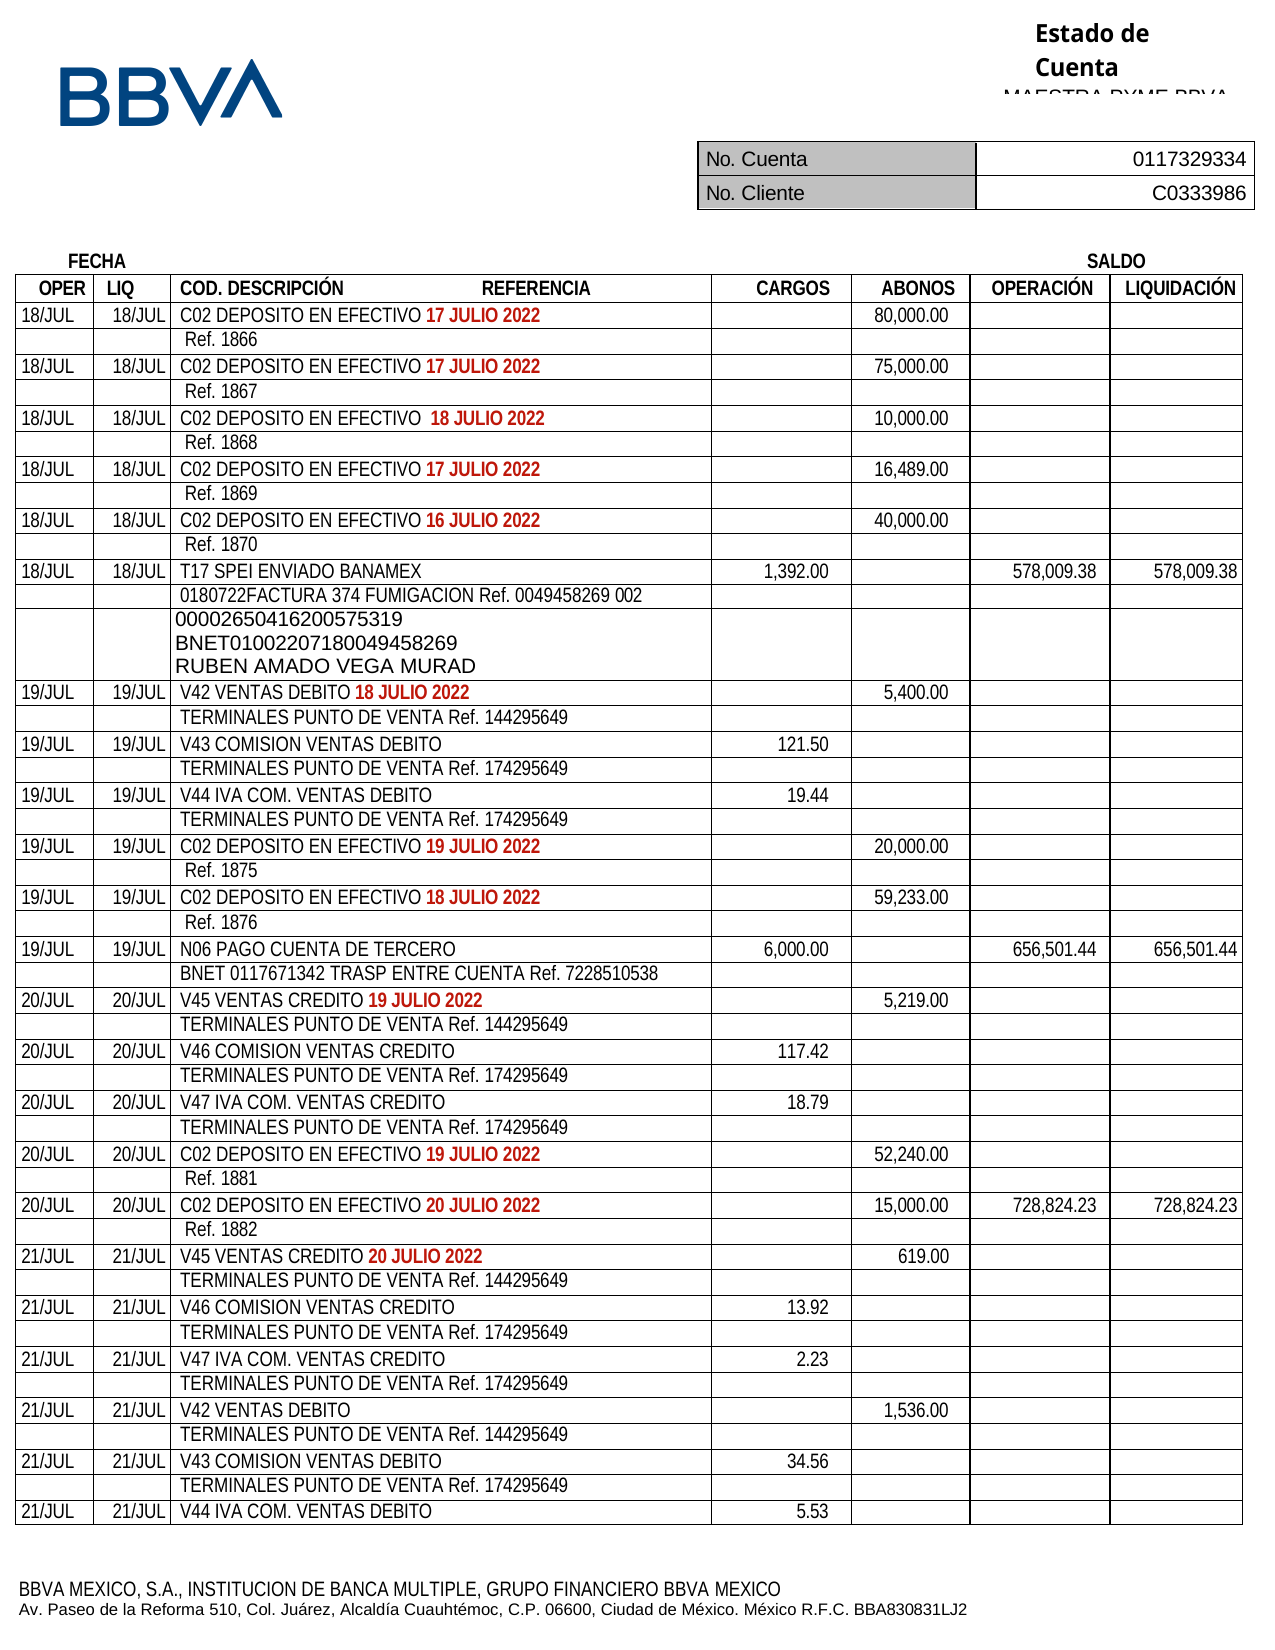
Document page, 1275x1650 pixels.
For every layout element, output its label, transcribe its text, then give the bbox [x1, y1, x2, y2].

table_cell 19/JUL [16, 783, 93, 808]
table_cell [971, 706, 1109, 731]
table_cell [712, 681, 851, 705]
table_cell TERMINALES PUNTO DE VENTA Ref. 144295649 [171, 1014, 711, 1038]
table_cell 34.56 [712, 1450, 851, 1474]
table_cell [971, 783, 1109, 808]
table_cell [852, 609, 969, 680]
table_cell 18/JUL [94, 303, 170, 328]
table_cell TERMINALES PUNTO DE VENTA Ref. 144295649 [171, 1424, 711, 1448]
table_cell [852, 1091, 969, 1115]
table_cell [1111, 911, 1242, 936]
table_cell 21/JUL [94, 1245, 170, 1269]
table_cell [16, 432, 93, 456]
table_cell [852, 911, 969, 936]
table_cell [16, 1373, 93, 1397]
table_cell [94, 534, 170, 559]
table_cell [1111, 681, 1242, 705]
table_cell [712, 303, 851, 328]
table_cell TERMINALES PUNTO DE VENTA Ref. 174295649 [171, 758, 711, 782]
table_cell [712, 1270, 851, 1295]
table_header LIQ [94, 275, 170, 302]
table_cell [852, 1040, 969, 1064]
table_cell [1111, 1014, 1242, 1038]
table_cell [94, 809, 170, 833]
table_cell 21/JUL [16, 1450, 93, 1474]
table_cell 59,233.00 [852, 886, 969, 910]
table_cell [712, 963, 851, 987]
table_cell [1111, 835, 1242, 859]
table_cell [852, 1373, 969, 1397]
table_cell [852, 1168, 969, 1192]
table_cell [16, 534, 93, 559]
table_cell [712, 911, 851, 936]
table_cell [94, 1219, 170, 1243]
table_cell [971, 1296, 1109, 1320]
table_cell 5,219.00 [852, 988, 969, 1013]
table_cell [852, 1321, 969, 1346]
table_cell [852, 732, 969, 757]
table_cell V46 COMISION VENTAS CREDITO [171, 1040, 711, 1064]
table_cell BNET 0117671342 TRASP ENTRE CUENTA Ref. 7228510538 [171, 963, 711, 987]
table_cell [16, 1475, 93, 1500]
table_cell [94, 963, 170, 987]
table_cell [971, 835, 1109, 859]
table_cell [1111, 1168, 1242, 1192]
table_cell 21/JUL [16, 1245, 93, 1269]
table_cell [712, 355, 851, 379]
table_cell Ref. 1881 [171, 1168, 711, 1192]
table_cell [16, 758, 93, 782]
table_cell [712, 1219, 851, 1243]
table_cell [1111, 783, 1242, 808]
table_cell C02 DEPOSITO EN EFECTIVO 20 JULIO 2022 [171, 1193, 711, 1218]
table_cell 6,000.00 [712, 937, 851, 962]
table_cell [16, 963, 93, 987]
table_cell [971, 732, 1109, 757]
table_cell [852, 585, 969, 608]
table_cell [712, 1398, 851, 1423]
table_cell [971, 1373, 1109, 1397]
table_cell C0333986 [977, 176, 1254, 208]
table_cell 20/JUL [16, 1142, 93, 1167]
table_cell TERMINALES PUNTO DE VENTA Ref. 174295649 [171, 1116, 711, 1141]
table_cell [852, 560, 969, 584]
table_cell 18/JUL [94, 509, 170, 533]
table_cell [1111, 1475, 1242, 1500]
table_cell N06 PAGO CUENTA DE TERCERO [171, 937, 711, 962]
table_cell [1111, 758, 1242, 782]
table_cell 1,536.00 [852, 1398, 969, 1423]
table_cell [1111, 457, 1242, 482]
table_cell 21/JUL [94, 1296, 170, 1320]
table_cell [1111, 585, 1242, 608]
table_cell [852, 432, 969, 456]
table_cell [1111, 886, 1242, 910]
table_cell [1111, 1424, 1242, 1448]
table_cell [852, 1501, 969, 1524]
table_cell 21/JUL [16, 1398, 93, 1423]
table_cell C02 DEPOSITO EN EFECTIVO 19 JULIO 2022 [171, 1142, 711, 1167]
table_cell [94, 1373, 170, 1397]
table_cell [852, 1296, 969, 1320]
table_cell Ref. 1875 [171, 860, 711, 885]
table_cell [971, 1321, 1109, 1346]
table_cell Ref. 1876 [171, 911, 711, 936]
table_cell [16, 706, 93, 731]
table_cell [971, 1142, 1109, 1167]
table_cell 19/JUL [94, 937, 170, 962]
table_cell 21/JUL [94, 1450, 170, 1474]
table_cell [712, 585, 851, 608]
table_cell 00002650416200575319 BNET01002207180049458269 RUBEN AMADO VEGA MURAD [171, 609, 711, 680]
table_cell [94, 911, 170, 936]
table_cell 21/JUL [16, 1501, 93, 1524]
table_cell 656,501.44 [971, 937, 1109, 962]
table_cell [94, 609, 170, 680]
table_cell [1111, 534, 1242, 559]
table_cell 1,392.00 [712, 560, 851, 584]
table_cell [16, 585, 93, 608]
table_cell [712, 1373, 851, 1397]
table_cell C02 DEPOSITO EN EFECTIVO 18 JULIO 2022 [171, 406, 711, 431]
table_cell [1111, 1245, 1242, 1269]
table_cell 20/JUL [16, 1091, 93, 1115]
table_cell [1111, 1501, 1242, 1524]
table_cell 18/JUL [16, 355, 93, 379]
table_cell [1111, 1065, 1242, 1090]
table_cell 18/JUL [16, 509, 93, 533]
table_cell TERMINALES PUNTO DE VENTA Ref. 174295649 [171, 1321, 711, 1346]
table_cell TERMINALES PUNTO DE VENTA Ref. 144295649 [171, 1270, 711, 1295]
table_cell [971, 1245, 1109, 1269]
table_cell [1111, 1398, 1242, 1423]
table_cell 18/JUL [16, 406, 93, 431]
table_cell 656,501.44 [1111, 937, 1242, 962]
table_cell [1111, 432, 1242, 456]
table_cell Ref. 1869 [171, 483, 711, 507]
table_cell 10,000.00 [852, 406, 969, 431]
table_cell [16, 1424, 93, 1448]
table_cell 619.00 [852, 1245, 969, 1269]
table_cell [971, 1450, 1109, 1474]
table_cell TERMINALES PUNTO DE VENTA Ref. 174295649 [171, 809, 711, 833]
table_cell [712, 886, 851, 910]
table_cell Ref. 1870 [171, 534, 711, 559]
table_cell 75,000.00 [852, 355, 969, 379]
table_cell [712, 1014, 851, 1038]
table_cell [971, 457, 1109, 482]
table_cell [852, 1014, 969, 1038]
table_cell 20/JUL [16, 1193, 93, 1218]
table_cell [1111, 1091, 1242, 1115]
table_cell [971, 509, 1109, 533]
table_cell TERMINALES PUNTO DE VENTA Ref. 144295649 [171, 706, 711, 731]
table_cell [16, 329, 93, 354]
table_cell [852, 937, 969, 962]
table_cell 20/JUL [94, 1193, 170, 1218]
table_cell [971, 329, 1109, 354]
table_cell [712, 1321, 851, 1346]
table_header OPERACIÓN [971, 275, 1109, 302]
table_cell [712, 534, 851, 559]
table_cell No. Cliente [699, 176, 975, 208]
table_cell [971, 988, 1109, 1013]
table_cell [1111, 380, 1242, 405]
table_cell 5,400.00 [852, 681, 969, 705]
table_cell [1111, 303, 1242, 328]
table_cell 19/JUL [94, 783, 170, 808]
table_cell 19/JUL [16, 681, 93, 705]
table_cell C02 DEPOSITO EN EFECTIVO 17 JULIO 2022 [171, 303, 711, 328]
table_cell 19/JUL [16, 937, 93, 962]
table_cell 2.23 [712, 1347, 851, 1372]
table_cell [1111, 988, 1242, 1013]
table_cell [94, 1168, 170, 1192]
table_cell [852, 706, 969, 731]
table_cell V44 IVA COM. VENTAS DEBITO [171, 1501, 711, 1524]
table_cell C02 DEPOSITO EN EFECTIVO 16 JULIO 2022 [171, 509, 711, 533]
table_cell [852, 1450, 969, 1474]
table_cell [712, 1245, 851, 1269]
table_cell [852, 860, 969, 885]
table_cell 21/JUL [16, 1347, 93, 1372]
table_cell [1111, 609, 1242, 680]
table_cell [971, 1270, 1109, 1295]
table_cell [712, 835, 851, 859]
table_cell [971, 534, 1109, 559]
table_cell [94, 706, 170, 731]
table_cell [1111, 1296, 1242, 1320]
table_cell [1111, 706, 1242, 731]
table_cell [971, 1475, 1109, 1500]
table_cell [94, 1424, 170, 1448]
table_cell [1111, 509, 1242, 533]
table_cell 117.42 [712, 1040, 851, 1064]
table_cell [971, 585, 1109, 608]
table_cell [94, 329, 170, 354]
table_cell Ref. 1866 [171, 329, 711, 354]
table_cell [712, 329, 851, 354]
table_cell [1111, 406, 1242, 431]
table_cell [971, 860, 1109, 885]
table_cell [16, 1065, 93, 1090]
table_cell 20/JUL [94, 1091, 170, 1115]
table_cell 21/JUL [94, 1398, 170, 1423]
table_cell [852, 1065, 969, 1090]
table_cell 21/JUL [16, 1296, 93, 1320]
table_cell [971, 1398, 1109, 1423]
table_cell T17 SPEI ENVIADO BANAMEX [171, 560, 711, 584]
table_cell 18.79 [712, 1091, 851, 1115]
table_cell [971, 1116, 1109, 1141]
table_cell [1111, 1142, 1242, 1167]
table_cell 20/JUL [16, 988, 93, 1013]
table_cell 19/JUL [16, 732, 93, 757]
table_cell [712, 406, 851, 431]
table_cell [94, 758, 170, 782]
table_cell [94, 483, 170, 507]
table_cell 18/JUL [94, 560, 170, 584]
table_cell [971, 303, 1109, 328]
table_cell 19/JUL [16, 886, 93, 910]
table_cell [94, 1014, 170, 1038]
table_cell [971, 681, 1109, 705]
table_header COD. DESCRIPCIÓN REFERENCIA [171, 275, 711, 302]
table_cell [852, 1270, 969, 1295]
table_cell [852, 1475, 969, 1500]
table_cell V44 IVA COM. VENTAS DEBITO [171, 783, 711, 808]
table_cell [16, 609, 93, 680]
table_cell TERMINALES PUNTO DE VENTA Ref. 174295649 [171, 1475, 711, 1500]
table_cell [852, 809, 969, 833]
table_cell [94, 1116, 170, 1141]
table_cell [1111, 1270, 1242, 1295]
table_cell C02 DEPOSITO EN EFECTIVO 19 JULIO 2022 [171, 835, 711, 859]
table_cell [1111, 1219, 1242, 1243]
table_cell [971, 911, 1109, 936]
table_cell [1111, 329, 1242, 354]
table_cell [971, 355, 1109, 379]
table_header 0117329334 [977, 142, 1254, 175]
table_cell 20/JUL [94, 988, 170, 1013]
table_cell [712, 758, 851, 782]
table_cell 16,489.00 [852, 457, 969, 482]
table_cell Ref. 1868 [171, 432, 711, 456]
table_cell [852, 483, 969, 507]
table_cell [712, 457, 851, 482]
table_cell 52,240.00 [852, 1142, 969, 1167]
table_cell [852, 758, 969, 782]
table_cell V47 IVA COM. VENTAS CREDITO [171, 1347, 711, 1372]
table_cell 18/JUL [16, 457, 93, 482]
table_cell [712, 432, 851, 456]
table_cell [1111, 1373, 1242, 1397]
table_cell 0180722FACTURA 374 FUMIGACION Ref. 0049458269 002 [171, 585, 711, 608]
table_cell V47 IVA COM. VENTAS CREDITO [171, 1091, 711, 1115]
table_cell [1111, 732, 1242, 757]
table_cell [971, 1091, 1109, 1115]
table_cell [852, 1347, 969, 1372]
table_cell V46 COMISION VENTAS CREDITO [171, 1296, 711, 1320]
table_cell 19/JUL [94, 681, 170, 705]
table_cell [712, 988, 851, 1013]
table_cell 18/JUL [94, 406, 170, 431]
table_cell [16, 1116, 93, 1141]
table_cell [94, 1321, 170, 1346]
table_cell TERMINALES PUNTO DE VENTA Ref. 174295649 [171, 1373, 711, 1397]
table_cell [16, 1321, 93, 1346]
table_cell [971, 432, 1109, 456]
table_cell 5.53 [712, 1501, 851, 1524]
table_cell [94, 1270, 170, 1295]
table_cell 80,000.00 [852, 303, 969, 328]
table_cell [94, 380, 170, 405]
table_cell [94, 860, 170, 885]
picture [60, 59, 283, 126]
table_cell V43 COMISION VENTAS DEBITO [171, 732, 711, 757]
table_cell [712, 1424, 851, 1448]
table_cell 19/JUL [16, 835, 93, 859]
table_cell [712, 509, 851, 533]
table_cell [1111, 1347, 1242, 1372]
table_cell 578,009.38 [1111, 560, 1242, 584]
table_cell [971, 809, 1109, 833]
table_cell [971, 1014, 1109, 1038]
table_cell [971, 1424, 1109, 1448]
table_cell 20/JUL [94, 1040, 170, 1064]
table_cell [1111, 1040, 1242, 1064]
table_cell C02 DEPOSITO EN EFECTIVO 17 JULIO 2022 [171, 457, 711, 482]
table_cell [94, 1065, 170, 1090]
table_cell [852, 1424, 969, 1448]
table_cell 578,009.38 [971, 560, 1109, 584]
table_cell [16, 1270, 93, 1295]
table_cell [971, 609, 1109, 680]
table_cell [712, 1142, 851, 1167]
table_cell V45 VENTAS CREDITO 19 JULIO 2022 [171, 988, 711, 1013]
table_cell 18/JUL [94, 355, 170, 379]
table_cell [1111, 1116, 1242, 1141]
table_cell [1111, 809, 1242, 833]
table_header LIQUIDACIÓN [1111, 275, 1242, 302]
table_cell [16, 809, 93, 833]
table_cell [16, 1168, 93, 1192]
table_cell [971, 1347, 1109, 1372]
table_cell V45 VENTAS CREDITO 20 JULIO 2022 [171, 1245, 711, 1269]
table_cell [971, 406, 1109, 431]
table_cell 20,000.00 [852, 835, 969, 859]
text FECHA SALDO [68, 249, 1275, 273]
table_cell [712, 1065, 851, 1090]
table_cell [852, 329, 969, 354]
table_header CARGOS [712, 275, 851, 302]
table_cell 19/JUL [94, 732, 170, 757]
table_cell [16, 860, 93, 885]
table_cell [94, 432, 170, 456]
table_cell [94, 585, 170, 608]
table_cell [971, 886, 1109, 910]
table_cell [712, 1193, 851, 1218]
table_cell 21/JUL [94, 1347, 170, 1372]
table_cell 121.50 [712, 732, 851, 757]
table_cell [712, 1475, 851, 1500]
table_cell [971, 758, 1109, 782]
table_cell [16, 483, 93, 507]
table_cell C02 DEPOSITO EN EFECTIVO 17 JULIO 2022 [171, 355, 711, 379]
table_cell 728,824.23 [971, 1193, 1109, 1218]
table_cell [971, 1219, 1109, 1243]
table_cell [712, 1116, 851, 1141]
table_cell [712, 1168, 851, 1192]
table_header OPER [16, 275, 93, 302]
table_cell [971, 1501, 1109, 1524]
table_cell [852, 534, 969, 559]
table_cell [16, 1219, 93, 1243]
table_cell 19/JUL [94, 835, 170, 859]
table_cell [971, 963, 1109, 987]
table_cell 20/JUL [94, 1142, 170, 1167]
table_cell [852, 963, 969, 987]
table_header ABONOS [852, 275, 969, 302]
table_cell 18/JUL [16, 560, 93, 584]
table_cell [971, 483, 1109, 507]
table_cell 40,000.00 [852, 509, 969, 533]
table_cell [712, 706, 851, 731]
table_cell [852, 1219, 969, 1243]
table_cell [712, 380, 851, 405]
table_cell 13.92 [712, 1296, 851, 1320]
table_cell [16, 911, 93, 936]
table_cell 728,824.23 [1111, 1193, 1242, 1218]
table_cell [712, 609, 851, 680]
table_cell [94, 1475, 170, 1500]
table_header No. Cuenta [699, 142, 976, 175]
table_cell [1111, 1321, 1242, 1346]
table_cell [971, 380, 1109, 405]
table_cell [712, 809, 851, 833]
table_cell [1111, 860, 1242, 885]
table_cell [852, 380, 969, 405]
table_cell 19.44 [712, 783, 851, 808]
table_cell 18/JUL [94, 457, 170, 482]
table_cell [1111, 1450, 1242, 1474]
table_cell [1111, 963, 1242, 987]
table_cell [852, 1116, 969, 1141]
table_cell [852, 783, 969, 808]
table_cell Ref. 1867 [171, 380, 711, 405]
table_cell [712, 483, 851, 507]
table_cell 18/JUL [16, 303, 93, 328]
table_cell [971, 1168, 1109, 1192]
table_cell V42 VENTAS DEBITO 18 JULIO 2022 [171, 681, 711, 705]
table_cell [712, 860, 851, 885]
table_cell V43 COMISION VENTAS DEBITO [171, 1450, 711, 1474]
table_cell [971, 1065, 1109, 1090]
table_cell Ref. 1882 [171, 1219, 711, 1243]
table_cell C02 DEPOSITO EN EFECTIVO 18 JULIO 2022 [171, 886, 711, 910]
table_cell [971, 1040, 1109, 1064]
table_cell 20/JUL [16, 1040, 93, 1064]
table_cell V42 VENTAS DEBITO [171, 1398, 711, 1423]
table_cell 19/JUL [94, 886, 170, 910]
table_cell TERMINALES PUNTO DE VENTA Ref. 174295649 [171, 1065, 711, 1090]
table_cell [1111, 483, 1242, 507]
table_cell [1111, 355, 1242, 379]
table_cell [16, 1014, 93, 1038]
table_cell 21/JUL [94, 1501, 170, 1524]
table_cell 15,000.00 [852, 1193, 969, 1218]
table_cell [16, 380, 93, 405]
